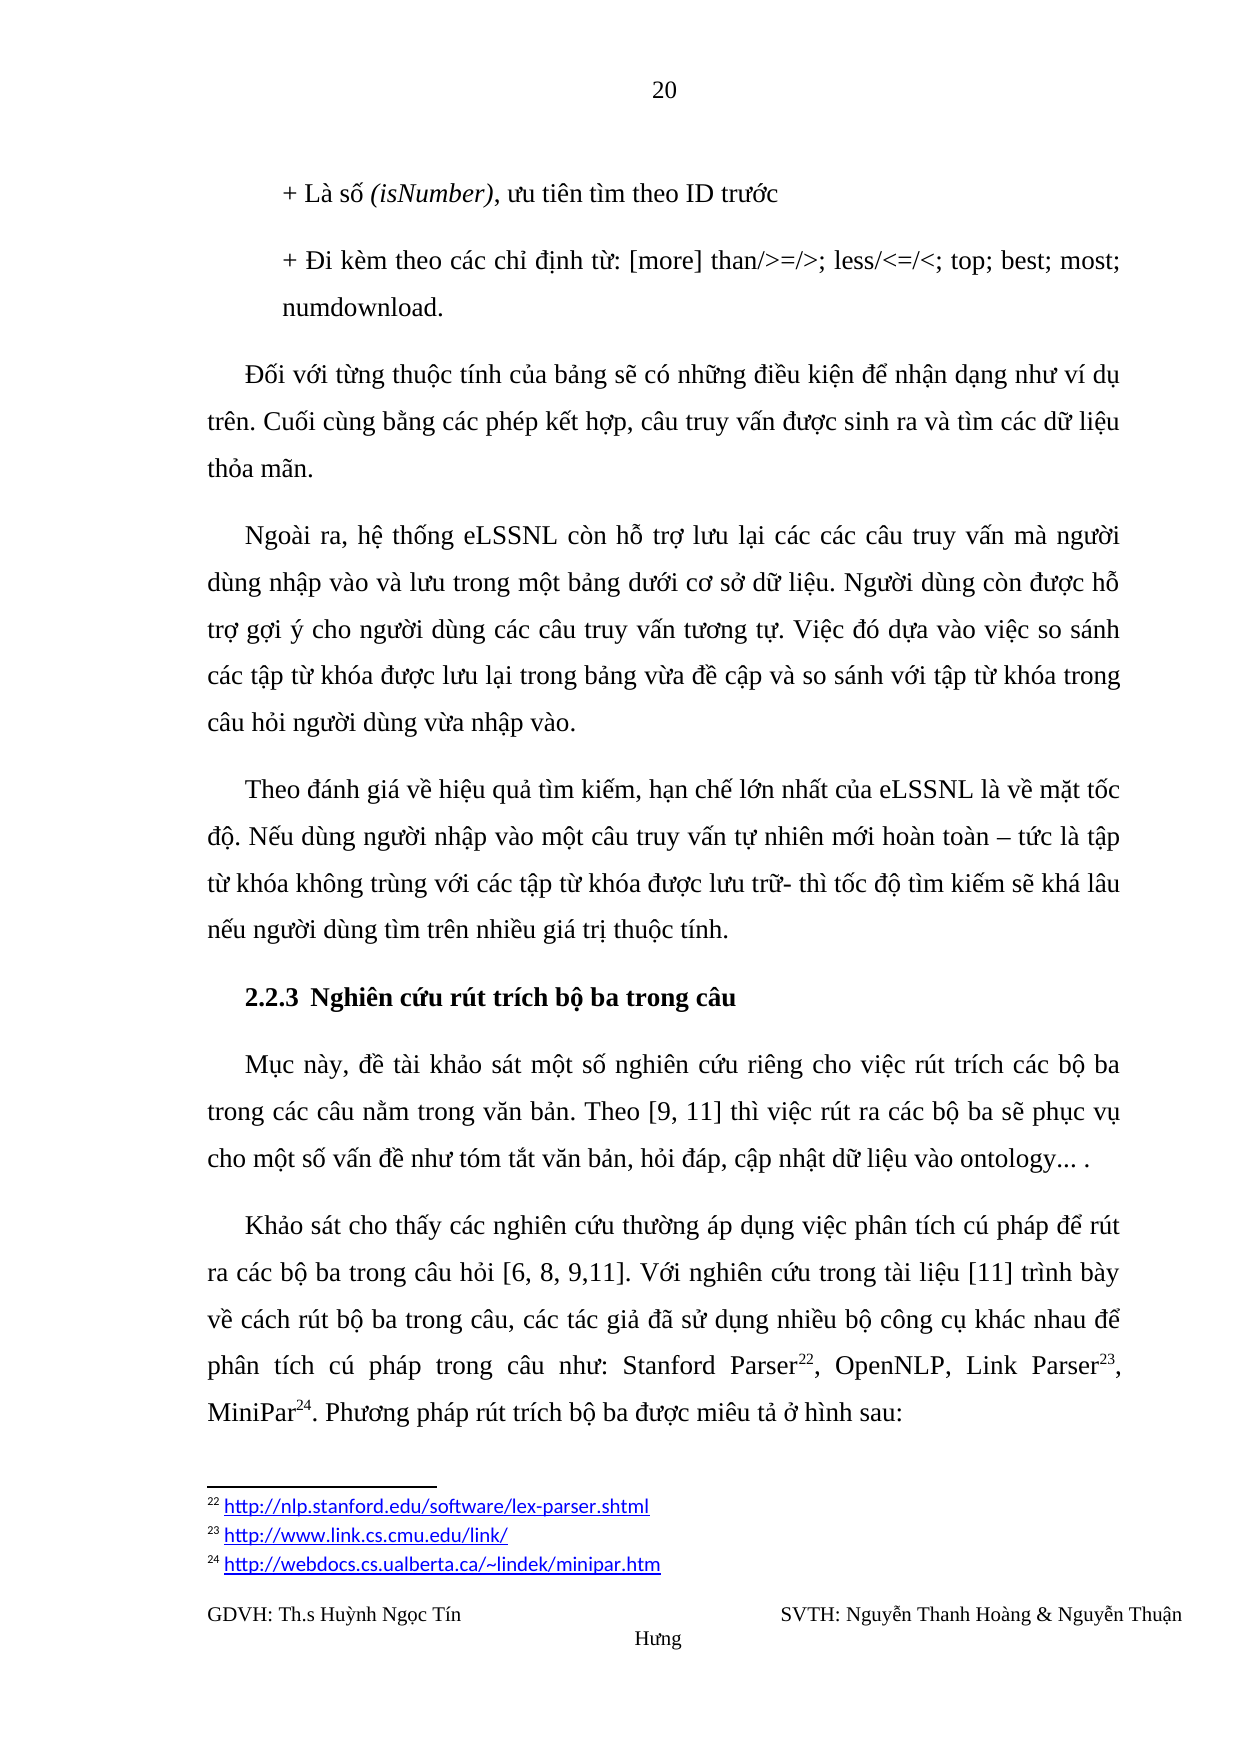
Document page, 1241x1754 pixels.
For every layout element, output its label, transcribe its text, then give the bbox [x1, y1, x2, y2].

text Ngoài ra, hệ thống eLSSNL còn hỗ trợ lưu lại các các câu truy vấn mà người dùng nhập vào và lưu trong một bảng dưới cơ sở dữ liệu. Người dùng còn được hỗ trợ gợi ý cho người dùng các câu truy vấn tương tự. Việc đó dựa vào việc so sánh các tập từ khóa được lưu lại trong bảng vừa đề cập và so sánh với tập từ khóa trong câu hỏi người dùng vừa nhập vào. [207, 519, 1122, 737]
list Nghiên cứu rút trích bộ ba trong câu [244, 981, 1122, 1012]
text + Đi kèm theo các chỉ định từ: [more] than/>=/>; less/<=/<; top; best; most; numdownload. [282, 244, 1122, 322]
text Mục này, đề tài khảo sát một số nghiên cứu riêng cho việc rút trích các bộ ba trong các câu nằm trong văn bản. Theo [9, 11] thì việc rút ra các bộ ba sẽ phục vụ cho một số vấn đề như tóm tắt văn bản, hỏi đáp, cập nhật dữ liệu vào ontology... . [207, 1049, 1122, 1173]
text Theo đánh giá về hiệu quả tìm kiếm, hạn chế lớn nhất của eLSSNL là về mặt tốc độ. Nếu dùng người nhập vào một câu truy vấn tự nhiên mới hoàn toàn – tức là tập từ khóa không trùng với các tập từ khóa được lưu trữ- thì tốc độ tìm kiếm sẽ khá lâu nếu người dùng tìm trên nhiều giá trị thuộc tính. [207, 774, 1122, 945]
text Đối với từng thuộc tính của bảng sẽ có những điều kiện để nhận dạng như ví dụ trên. Cuối cùng bằng các phép kết hợp, câu truy vấn được sinh ra và tìm các dữ liệu thỏa mãn. [207, 359, 1122, 483]
text Khảo sát cho thấy các nghiên cứu thường áp dụng việc phân tích cú pháp để rút ra các bộ ba trong câu hỏi [6, 8, 9,11]. Với nghiên cứu trong tài liệu [11] trình bày về cách rút bộ ba trong câu, các tác giả đã sử dụng nhiều bộ công cụ khác nhau để phân tích cú pháp trong câu như: Stanford Parser, OpenNLP, Link Parser, MiniPar. Phương pháp rút trích bộ ba được miêu tả ở hình sau: [207, 1209, 1122, 1427]
text + Là số (isNumber), ưu tiên tìm theo ID trước [282, 177, 1122, 208]
